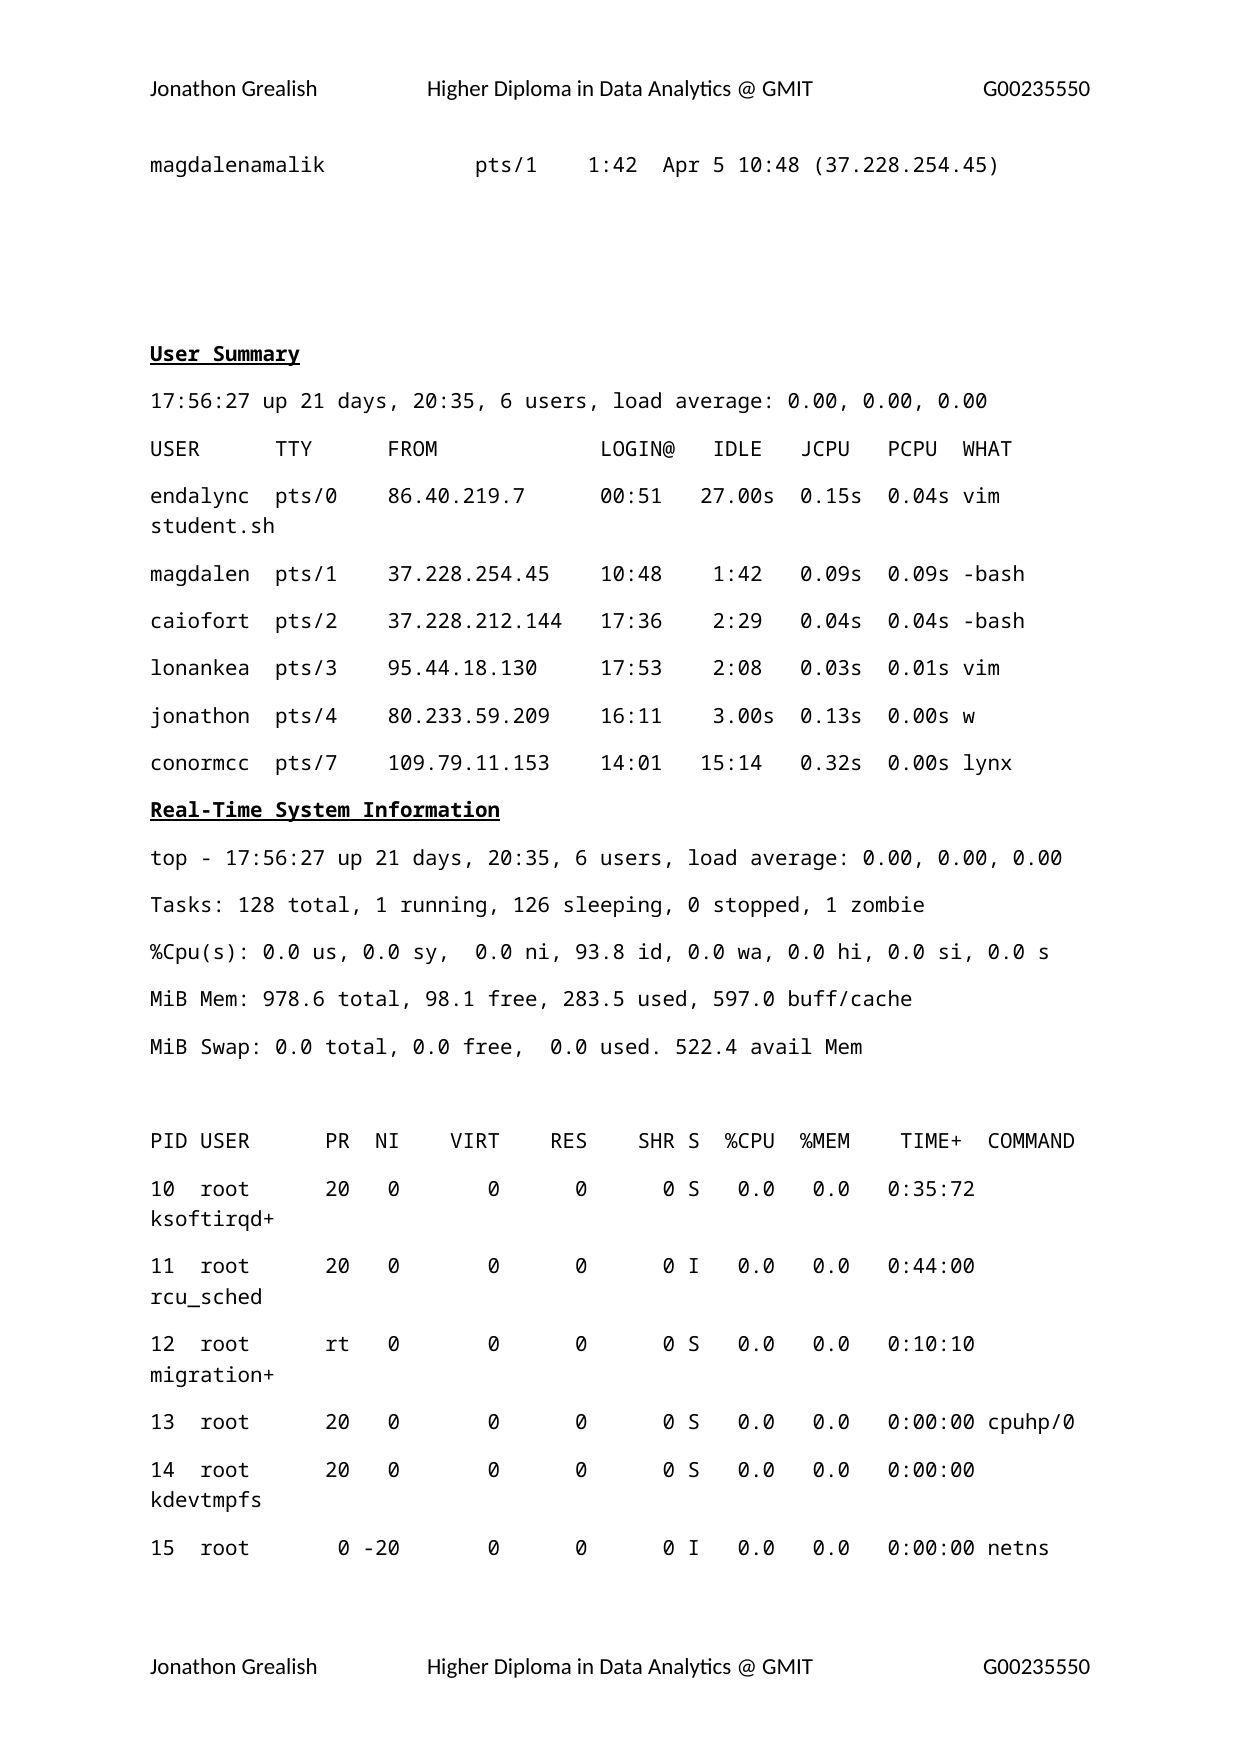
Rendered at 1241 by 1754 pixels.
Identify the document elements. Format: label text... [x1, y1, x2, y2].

text %Cpu(s): 0.0 us, 0.0 sy, 0.0 ni, 93.8 id, 0.0 wa, 0.0 hi, 0.0 si, 0.0 s [150, 937, 1090, 966]
text 10 root 20 0 0 0 0 S 0.0 0.0 0:35:72 ksoftirqd+ [150, 1174, 1090, 1233]
text MiB Swap: 0.0 total, 0.0 free, 0.0 used. 522.4 avail Mem [150, 1032, 1090, 1060]
text jonathon pts/4 80.233.59.209 16:11 3.00s 0.13s 0.00s w [150, 701, 1090, 729]
text magdalen pts/1 37.228.254.45 10:48 1:42 0.09s 0.09s -bash [150, 559, 1090, 587]
text USER TTY FROM LOGIN@ IDLE JCPU PCPU WHAT [150, 434, 1090, 462]
text 14 root 20 0 0 0 0 S 0.0 0.0 0:00:00 kdevtmpfs [150, 1455, 1090, 1514]
text top - 17:56:27 up 21 days, 20:35, 6 users, load average: 0.00, 0.00, 0.00 [150, 843, 1090, 871]
text PID USER PR NI VIRT RES SHR S %CPU %MEM TIME+ COMMAND [150, 1126, 1090, 1155]
text 15 root 0 -20 0 0 0 I 0.0 0.0 0:00:00 netns [150, 1533, 1090, 1561]
text MiB Mem: 978.6 total, 98.1 free, 283.5 used, 597.0 buff/cache [150, 984, 1090, 1013]
text magdalenamalik pts/1 1:42 Apr 5 10:48 (37.228.254.45) [150, 150, 1090, 178]
text Tasks: 128 total, 1 running, 126 sleeping, 0 stopped, 1 zombie [150, 890, 1090, 918]
text 13 root 20 0 0 0 0 S 0.0 0.0 0:00:00 cpuhp/0 [150, 1407, 1090, 1436]
text lonankea pts/3 95.44.18.130 17:53 2:08 0.03s 0.01s vim [150, 653, 1090, 682]
text conormcc pts/7 109.79.11.153 14:01 15:14 0.32s 0.00s lynx [150, 748, 1090, 777]
text User Summary [150, 339, 1090, 368]
text endalync pts/0 86.40.219.7 00:51 27.00s 0.15s 0.04s vim student.sh [150, 481, 1090, 540]
text 17:56:27 up 21 days, 20:35, 6 users, load average: 0.00, 0.00, 0.00 [150, 386, 1090, 415]
text caiofort pts/2 37.228.212.144 17:36 2:29 0.04s 0.04s -bash [150, 606, 1090, 635]
text Real-Time System Information [150, 795, 1090, 824]
text 11 root 20 0 0 0 0 I 0.0 0.0 0:44:00 rcu_sched [150, 1252, 1090, 1311]
text 12 root rt 0 0 0 0 S 0.0 0.0 0:10:10 migration+ [150, 1329, 1090, 1389]
